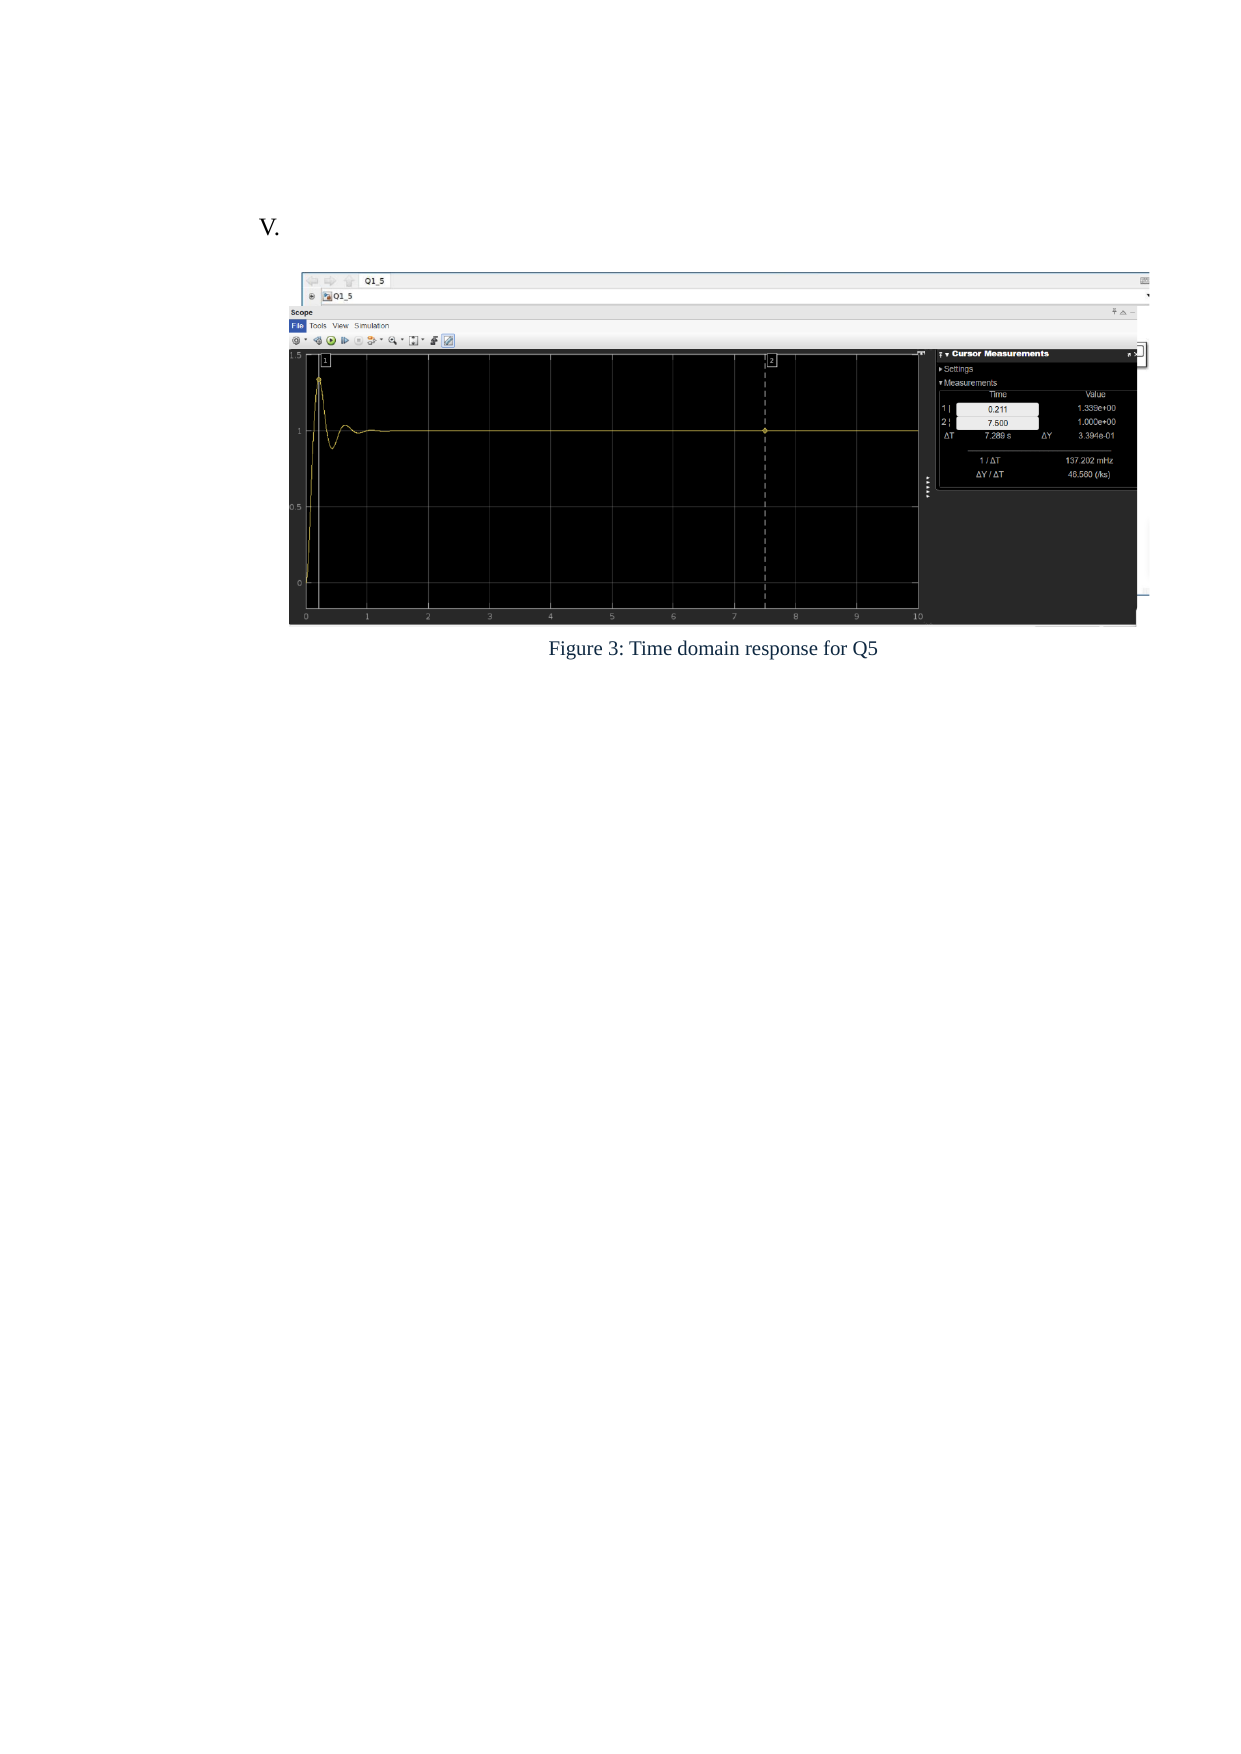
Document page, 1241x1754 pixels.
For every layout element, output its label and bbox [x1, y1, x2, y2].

picture [289, 272, 1150, 627]
